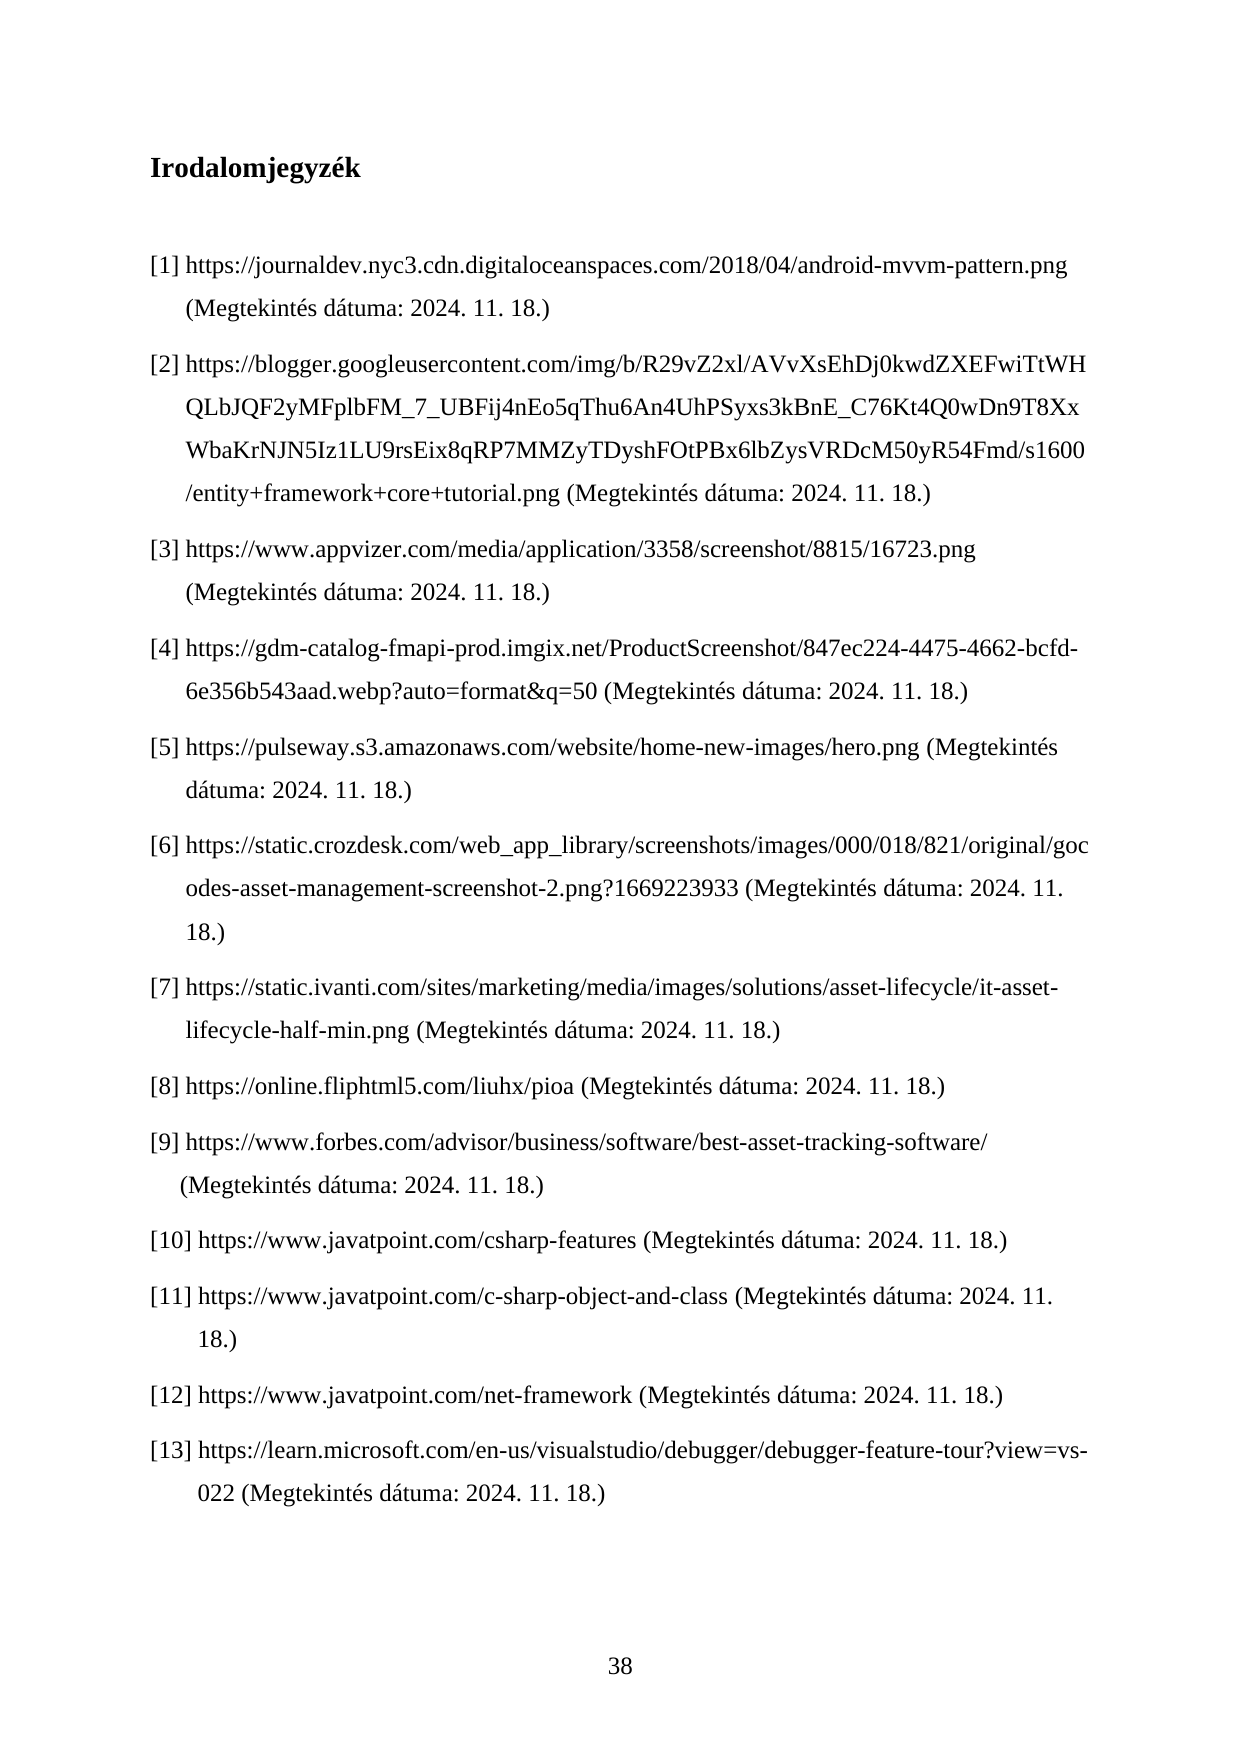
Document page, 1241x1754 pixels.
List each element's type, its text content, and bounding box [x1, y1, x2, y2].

text [13] https://learn.microsoft.com/en-us/visualstudio/debugger/debugger-feature-tour?view=vs- 022 (Megtekintés dátuma: 2024. 11. 18.) [150, 1435, 1090, 1507]
text [5] https://pulseway.s3.amazonaws.com/website/home-new-images/hero.png (Megtekintés dátuma: 2024. 11. 18.) [150, 732, 1090, 803]
text [7] https://static.ivanti.com/sites/marketing/media/images/solutions/asset-lifecycle/it-asset- lifecycle-half-min.png (Megtekintés dátuma: 2024. 11. 18.) [150, 972, 1090, 1044]
subtitle Irodalomjegyzék [150, 150, 1090, 183]
text [12] https://www.javatpoint.com/net-framework (Megtekintés dátuma: 2024. 11. 18.) [150, 1380, 1090, 1408]
text [3] https://www.appvizer.com/media/application/3358/screenshot/8815/16723.png (Megtekintés dátuma: 2024. 11. 18.) [150, 534, 1090, 606]
text [8] https://online.fliphtml5.com/liuhx/pioa (Megtekintés dátuma: 2024. 11. 18.) [150, 1071, 1090, 1100]
text [10] https://www.javatpoint.com/csharp-features (Megtekintés dátuma: 2024. 11. 18.) [150, 1225, 1090, 1254]
text [1] https://journaldev.nyc3.cdn.digitaloceanspaces.com/2018/04/android-mvvm-pattern.png (Megtekintés dátuma: 2024. 11. 18.) [150, 250, 1090, 322]
text [2] https://blogger.googleusercontent.com/img/b/R29vZ2xl/AVvXsEhDj0kwdZXEFwiTtWH QLbJQF2yMFplbFM_7_UBFij4nEo5qThu6An4UhPSyxs3kBnE_C76Kt4Q0wDn9T8Xx WbaKrNJN5Iz1LU9rsEix8qRP7MMZyTDyshFOtPBx6lbZysVRDcM50yR54Fmd/s1600 /entity+framework+core+tutorial.png (Megtekintés dátuma: 2024. 11. 18.) [150, 349, 1090, 507]
text [6] https://static.crozdesk.com/web_app_library/screenshots/images/000/018/821/original/goc odes-asset-management-screenshot-2.png?1669223933 (Megtekintés dátuma: 2024. 11. 18.) [150, 830, 1090, 945]
text [11] https://www.javatpoint.com/c-sharp-object-and-class (Megtekintés dátuma: 2024. 11. 18.) [150, 1281, 1090, 1353]
text [4] https://gdm-catalog-fmapi-prod.imgix.net/ProductScreenshot/847ec224-4475-4662-bcfd- 6e356b543aad.webp?auto=format&q=50 (Megtekintés dátuma: 2024. 11. 18.) [150, 633, 1090, 705]
text [9] https://www.forbes.com/advisor/business/software/best-asset-tracking-software/ (Megtekintés dátuma: 2024. 11. 18.) [150, 1127, 1090, 1198]
